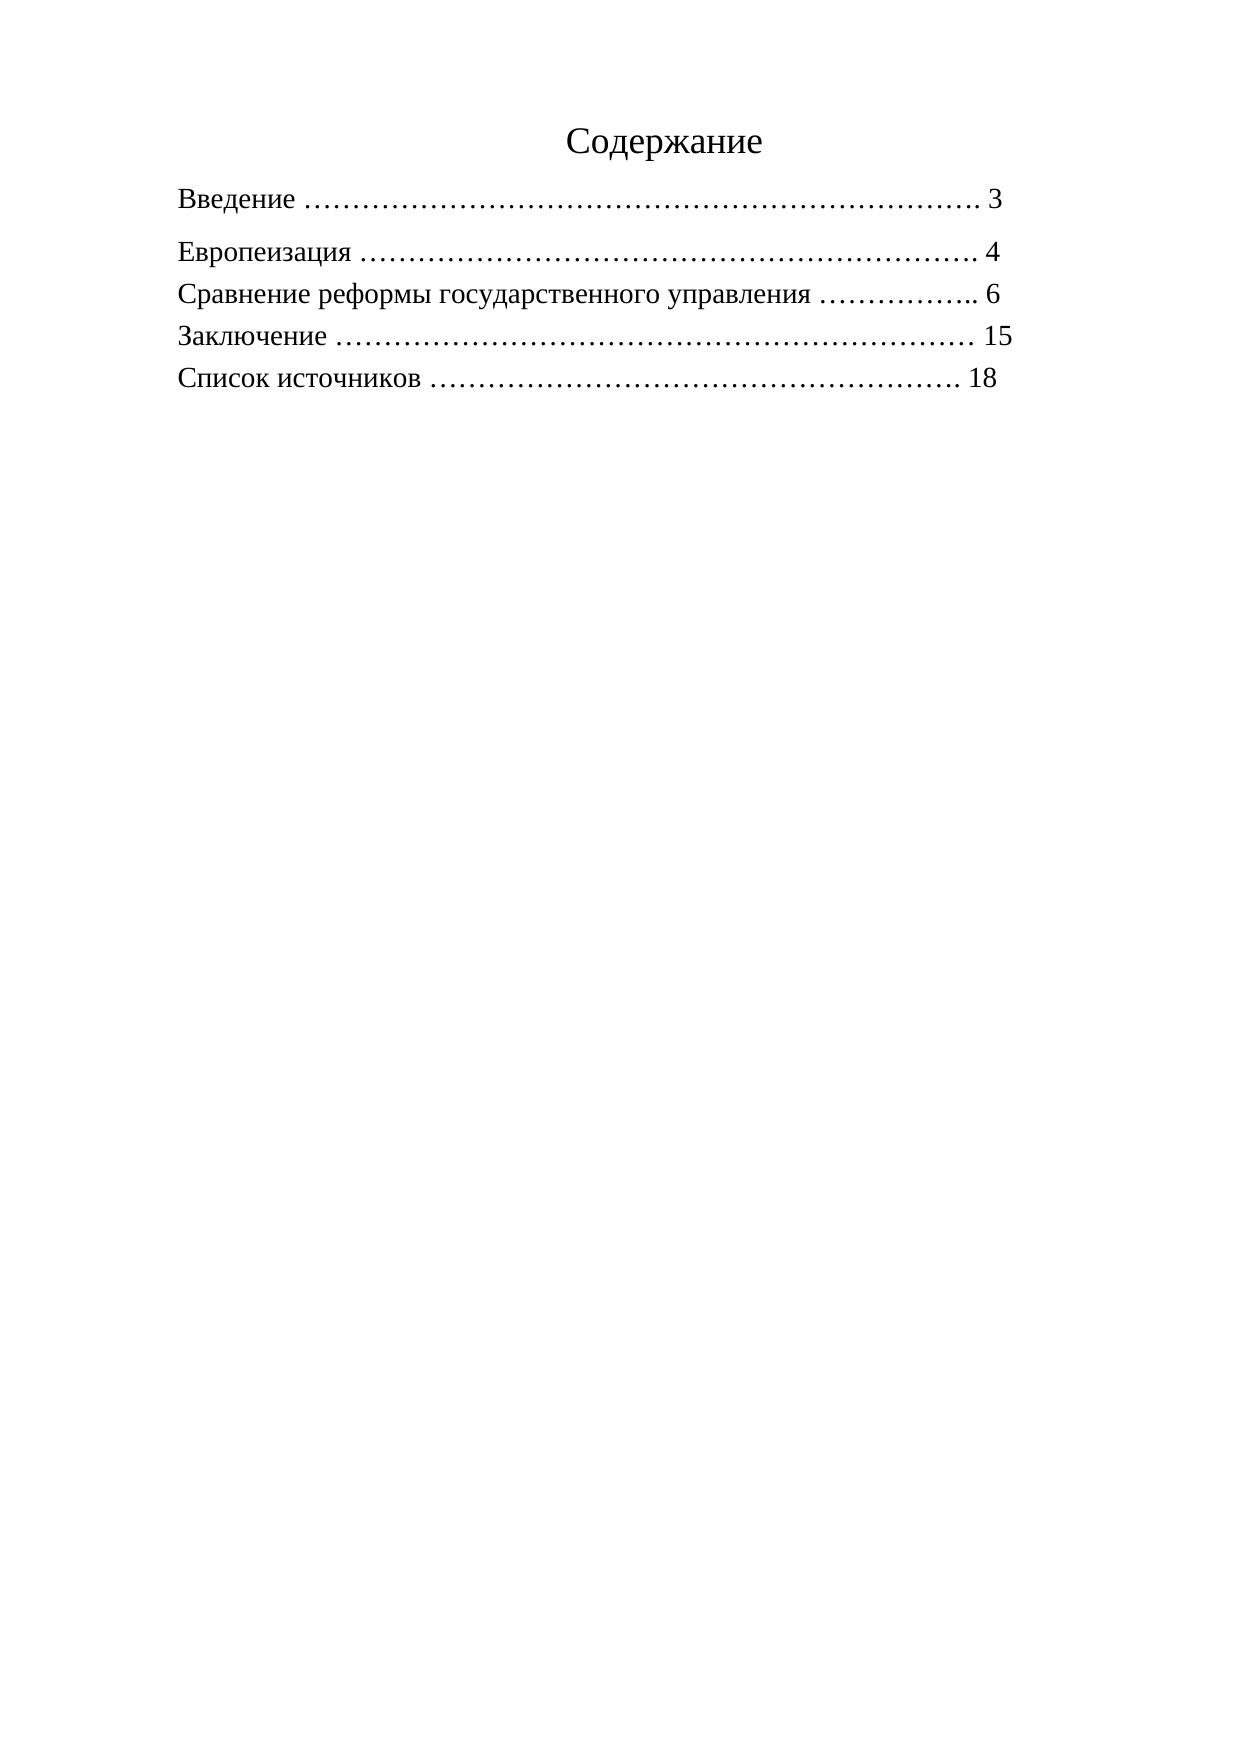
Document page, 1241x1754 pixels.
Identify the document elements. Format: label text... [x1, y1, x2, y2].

text Список источников ………………………………………………. 18 [177, 360, 1152, 393]
text Сравнение реформы государственного управления …………….. 6 [177, 276, 1152, 309]
text Европеизация ………………………………………………………. 4 [177, 234, 1152, 268]
text Введение ……………………………………………………………. 3 [177, 181, 1152, 215]
text Заключение ………………………………………………………… 15 [177, 318, 1152, 351]
text Содержание [177, 118, 1152, 161]
